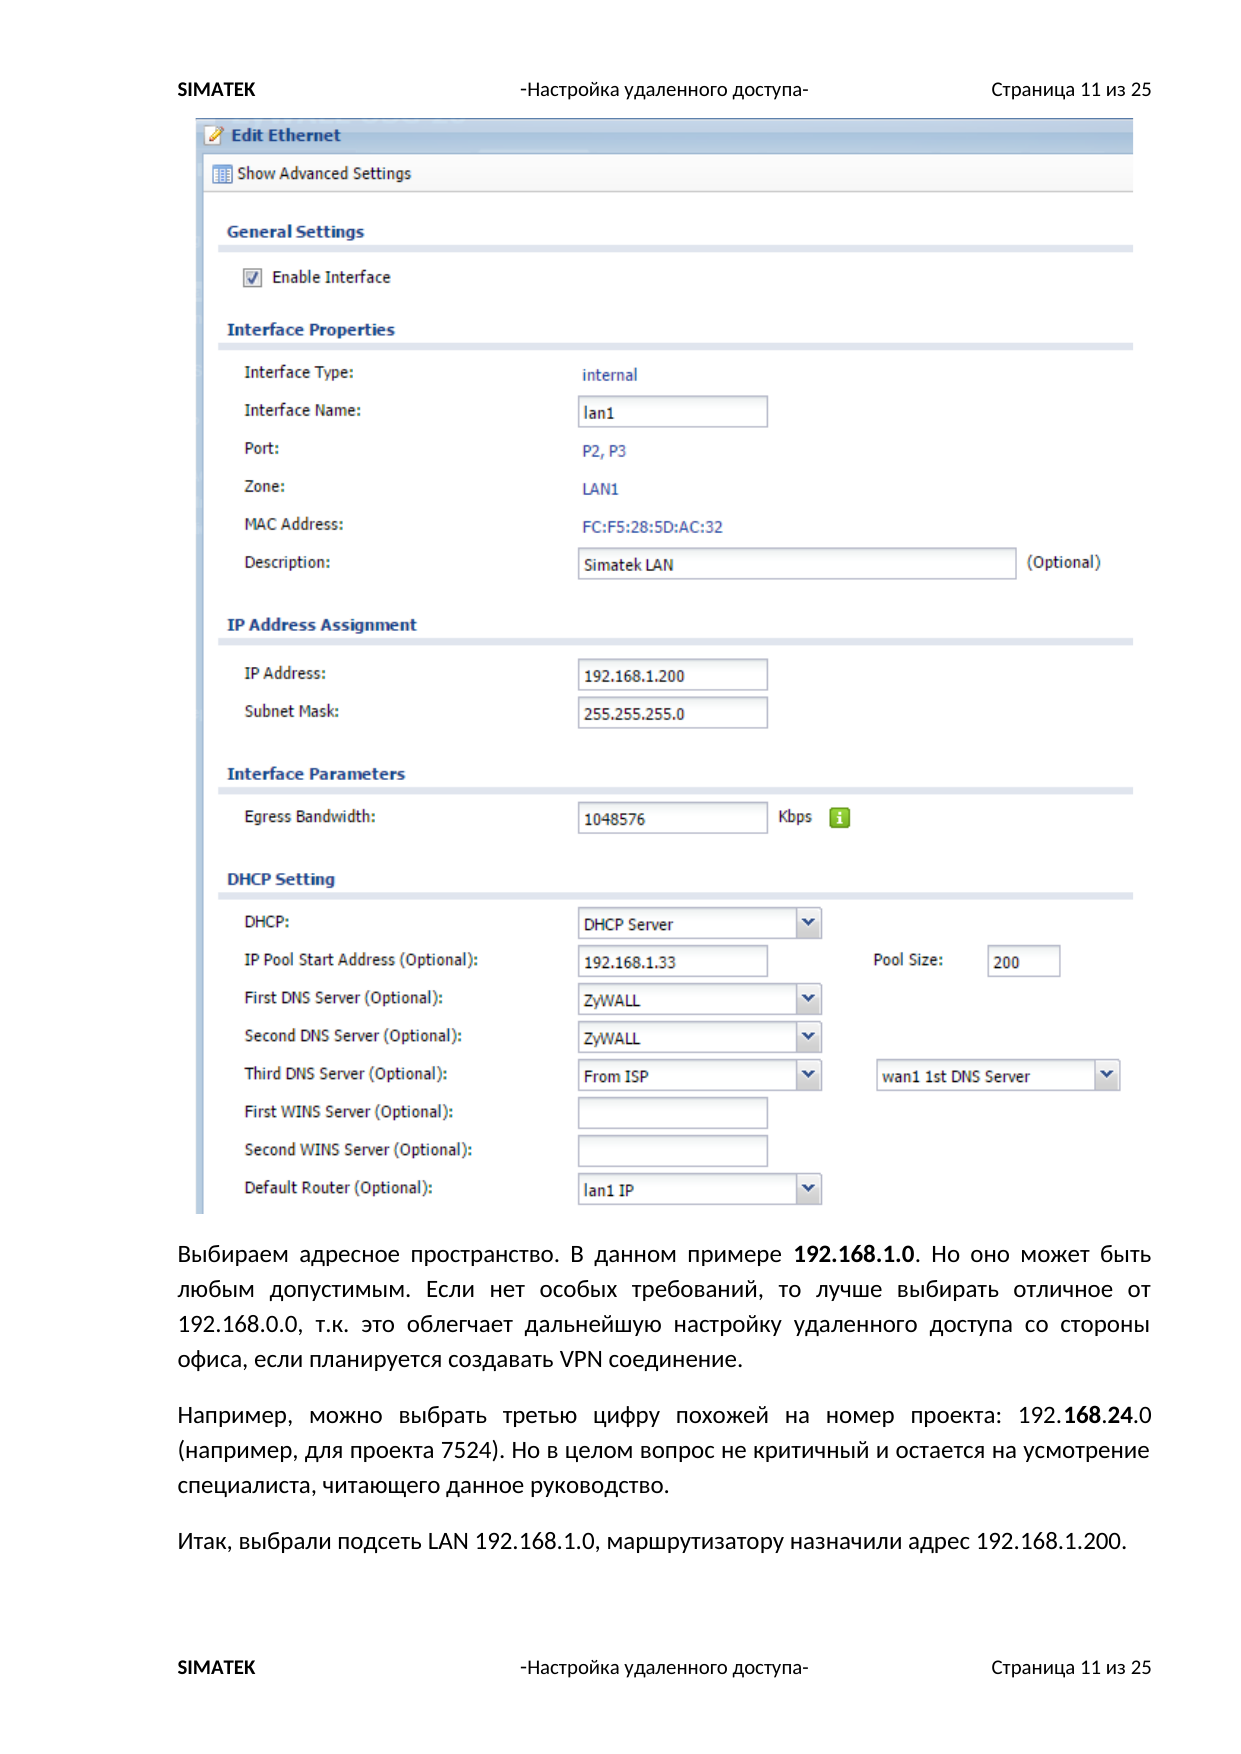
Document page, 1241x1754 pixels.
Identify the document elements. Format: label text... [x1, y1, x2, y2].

text Например, можно выбрать третью цифру похожей на номер проекта: 192.168.24.0 (например, для проекта 7524). Но в целом вопрос не критичный и остается на усмотрение специалиста, читающего данное руководство. [177, 1399, 1152, 1500]
text Итак, выбрали подсеть LAN 192.168.1.0, маршрутизатору назначили адрес 192.168.1.200. [177, 1525, 1152, 1556]
picture [195, 118, 1134, 1214]
text Выбираем адресное пространство. В данном примере 192.168.1.0. Но оно может быть любым допустимым. Если нет особых требований, то лучше выбирать отличное от 192.168.0.0, т.к. это облегчает дальнейшую настройку удаленного доступа со стороны офиса, если планируется создавать VPN соединение. [177, 1238, 1152, 1374]
